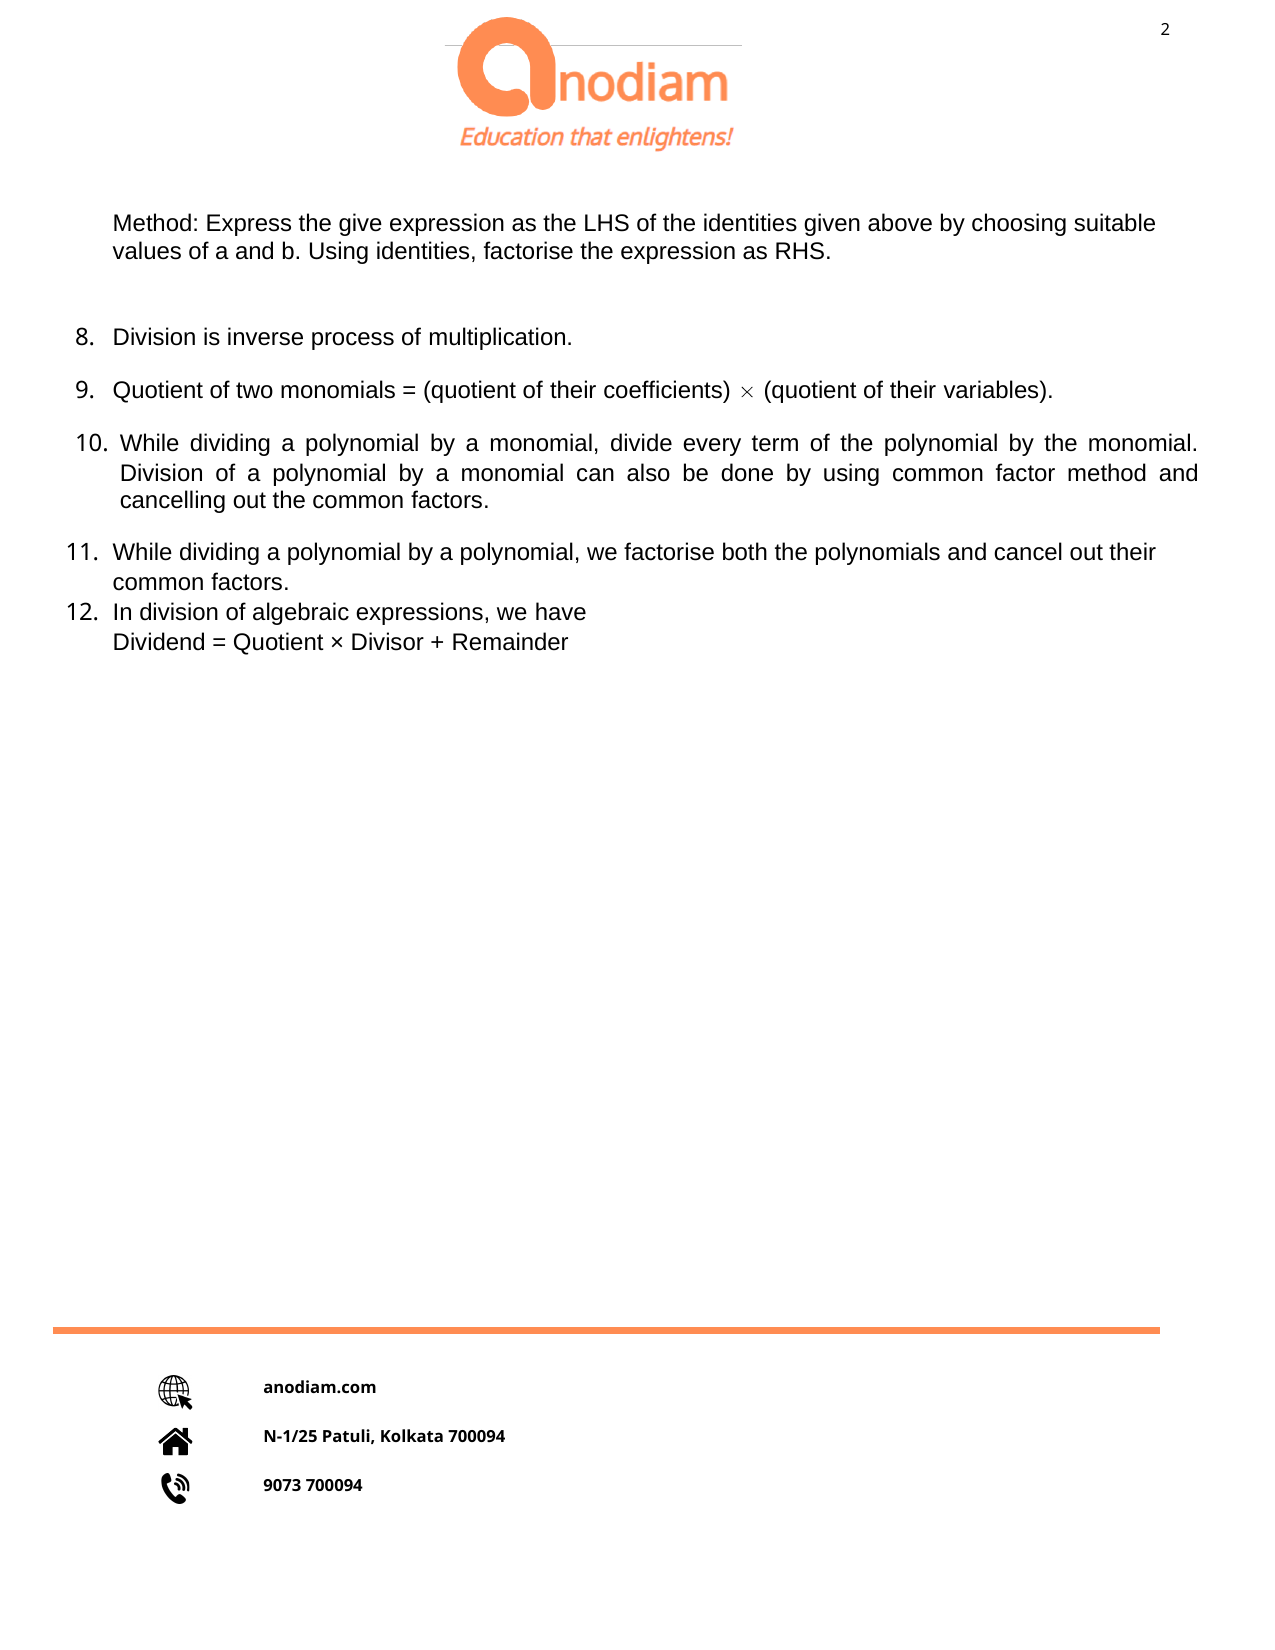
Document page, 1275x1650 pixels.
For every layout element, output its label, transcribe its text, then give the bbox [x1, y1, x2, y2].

picture [161, 1473, 190, 1504]
picture [444, 17, 742, 157]
picture [158, 1424, 193, 1459]
list In division of algebraic expressions, we have Dividend = Quotient × Divisor + Remainder [65, 595, 587, 655]
picture [158, 1375, 193, 1410]
list Division is inverse process of multiplication. [75, 319, 1275, 352]
list While dividing a polynomial by a monomial, divide every term of the polynomial by the monomial. Division of a polynomial by a monomial can also be done by using common factor method and cancelling out the common factors. [75, 426, 1200, 514]
text Method: Express the give expression as the LHS of the identities given above by choosing suitable values of a and b. Using identities, factorise the expression as RHS. [112, 209, 1225, 264]
list Quotient of two monomials = (quotient of their coefficients) (quotient of their variables). [75, 373, 1275, 405]
list While dividing a polynomial by a polynomial, we factorise both the polynomials and cancel out their common factors. [65, 535, 1158, 595]
